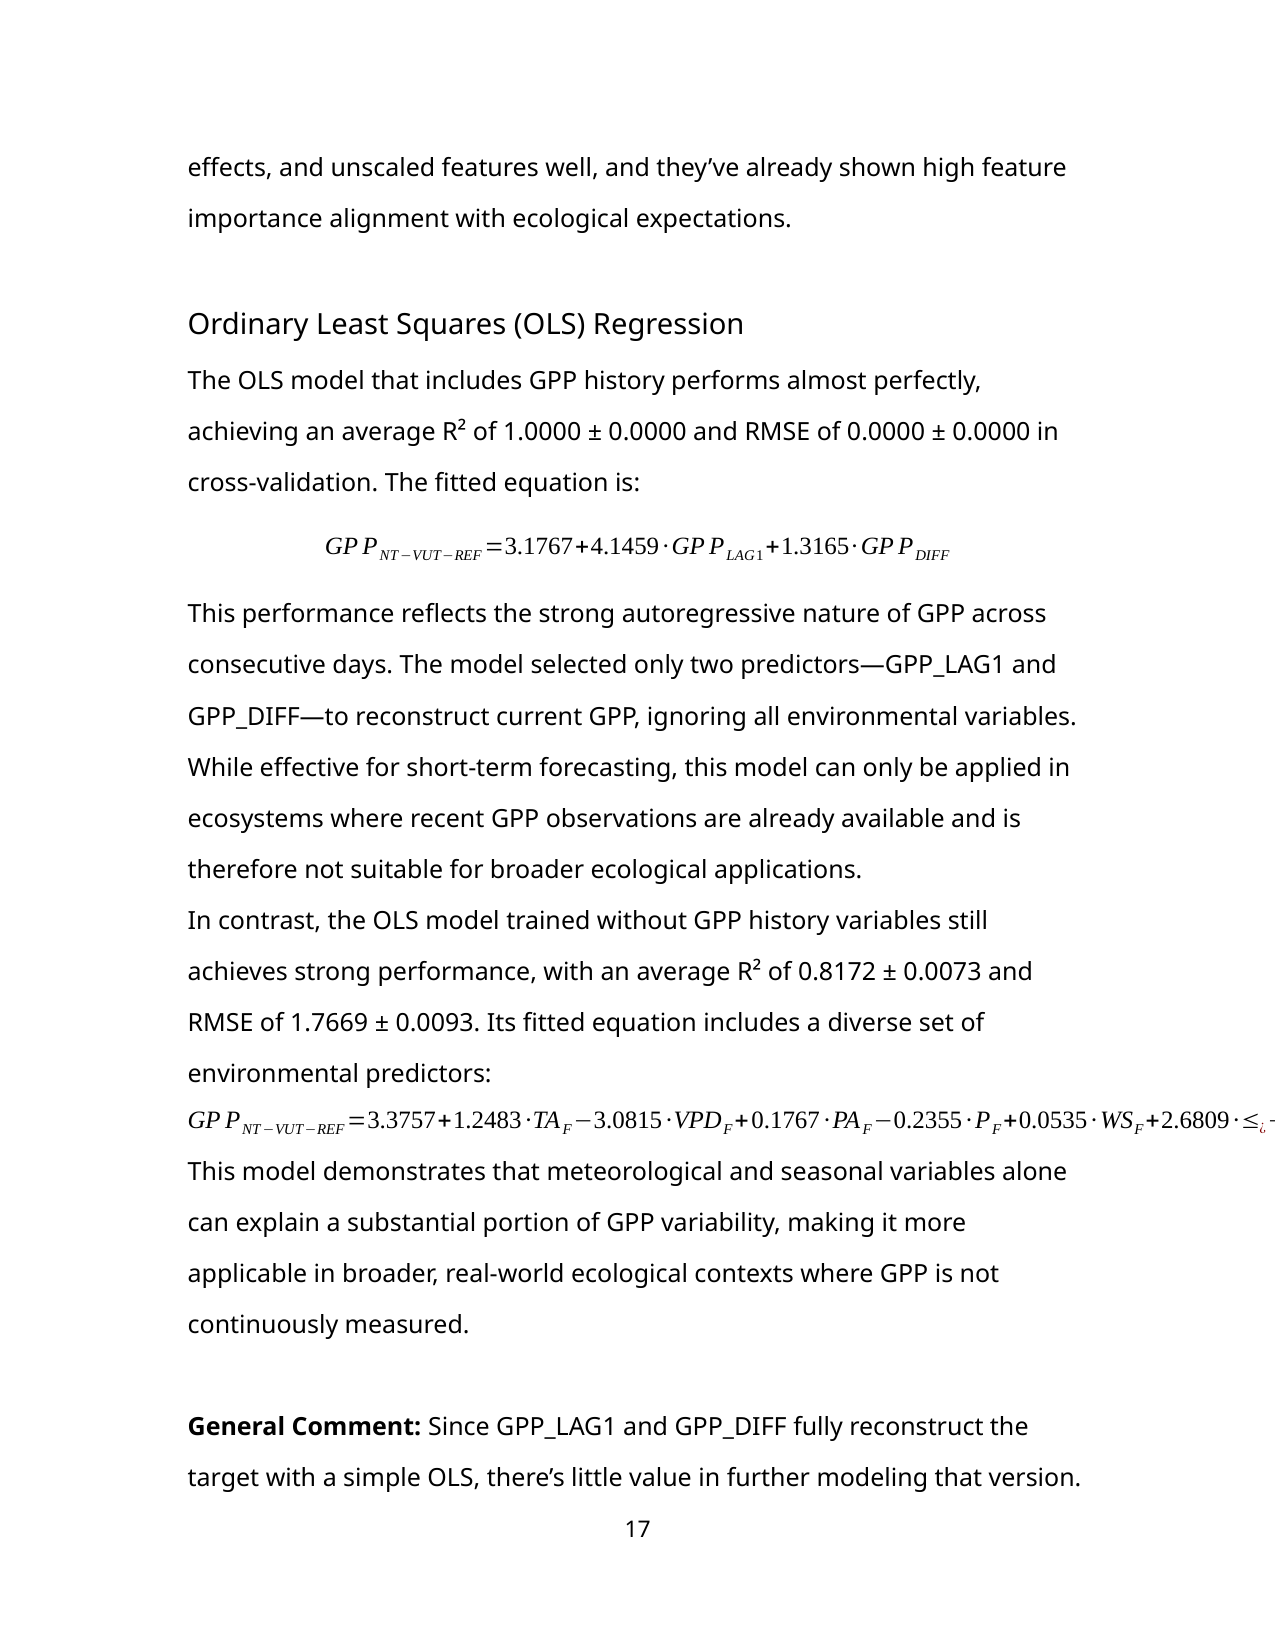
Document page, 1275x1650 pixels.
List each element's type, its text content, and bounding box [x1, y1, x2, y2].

text This model demonstrates that meteorological and seasonal variables alone can explain a substantial portion of GPP variability, making it more applicable in broader, real-world ecological contexts where GPP is not continuously measured. [187, 1153, 1087, 1341]
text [187, 1409, 1087, 1494]
text The OLS model that includes GPP history performs almost perfectly, achieving an average R² of 1.0000 ± 0.0000 and RMSE of 0.0000 ± 0.0000 in cross-validation. The fitted equation is: [187, 363, 1087, 499]
text Ordinary Least Squares (OLS) Regression [187, 303, 1087, 343]
text This performance reflects the strong autoregressive nature of GPP across consecutive days. The model selected only two predictors—GPP_LAG1 and GPP_DIFF—to reconstruct current GPP, ignoring all environmental variables. While effective for short-term forecasting, this model can only be applied in ecosystems where recent GPP observations are already available and is therefore not suitable for broader ecological applications. [187, 596, 1087, 885]
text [187, 150, 1087, 235]
text In contrast, the OLS model trained without GPP history variables still achieves strong performance, with an average R² of 0.8172 ± 0.0073 and RMSE of 1.7669 ± 0.0093. Its fitted equation includes a diverse set of environmental predictors: [187, 902, 1087, 1089]
